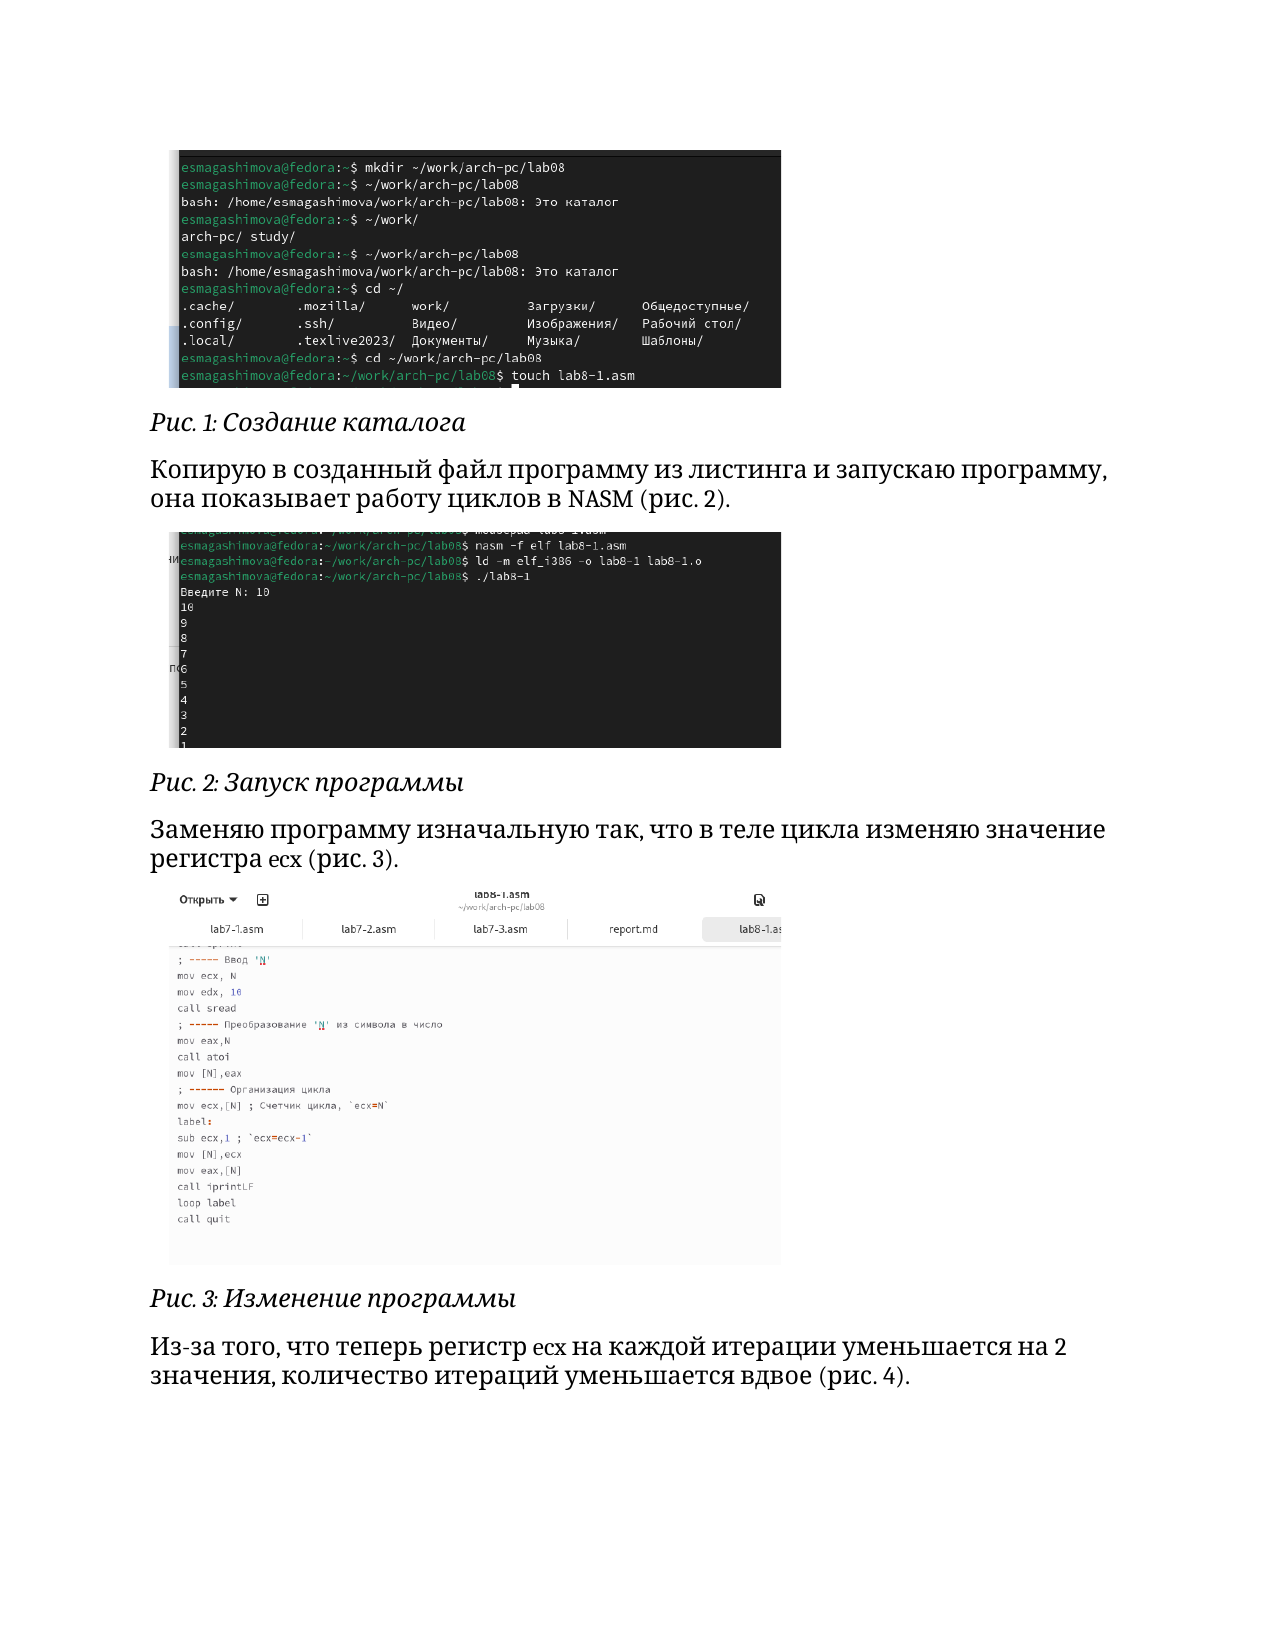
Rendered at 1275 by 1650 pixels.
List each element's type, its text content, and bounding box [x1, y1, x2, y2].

picture [168, 150, 782, 388]
picture [168, 532, 782, 748]
text Рис. 3: Изменение программы [150, 1285, 1125, 1314]
text Рис. 2: Запуск программы [150, 769, 1125, 797]
text Рис. 1: Создание каталога [150, 408, 1125, 437]
text Копирую в созданный файл программу из листинга и запускаю программу, она показывает работу циклов в NASM (рис. 2). [150, 456, 1125, 513]
picture [168, 892, 782, 1265]
text Из-за того, что теперь регистр ecx на каждой итерации уменьшается на 2 значения, количество итераций уменьшается вдвое (рис. 4). [150, 1333, 1125, 1390]
text Заменяю программу изначальную так, что в теле цикла изменяю значение регистра ecx (рис. 3). [150, 816, 1125, 874]
